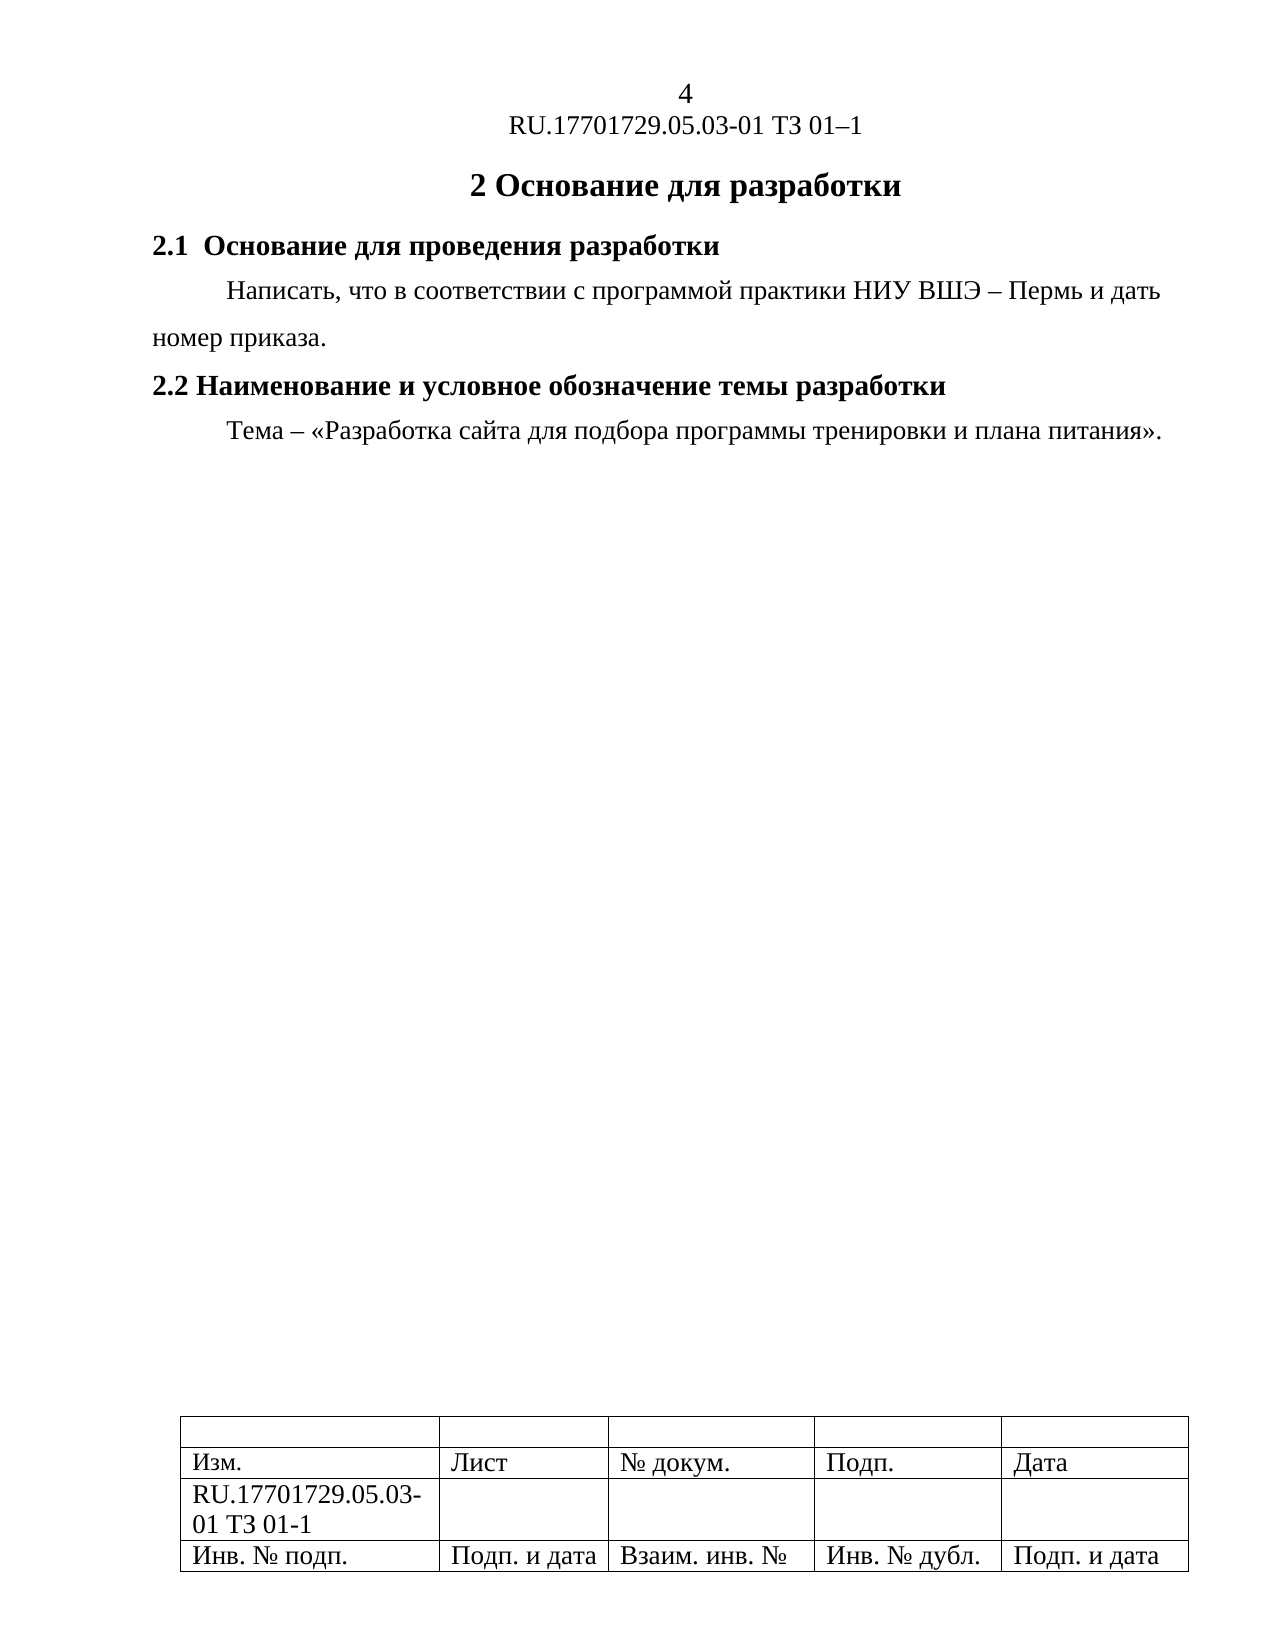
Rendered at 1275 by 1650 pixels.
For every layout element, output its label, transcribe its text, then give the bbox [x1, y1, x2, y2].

text Написать, что в соответствии с программой практики НИУ ВШЭ – Пермь и дать номер приказа. [152, 274, 1219, 352]
list 2.1 Основание для проведения разработки [152, 228, 1219, 262]
text Тема – «Разработка сайта для подбора программы тренировки и плана питания». [152, 414, 1219, 445]
list 2.2 Наименование и условное обозначение темы разработки [152, 368, 1219, 401]
text 2 Основание для разработки [152, 165, 1219, 203]
